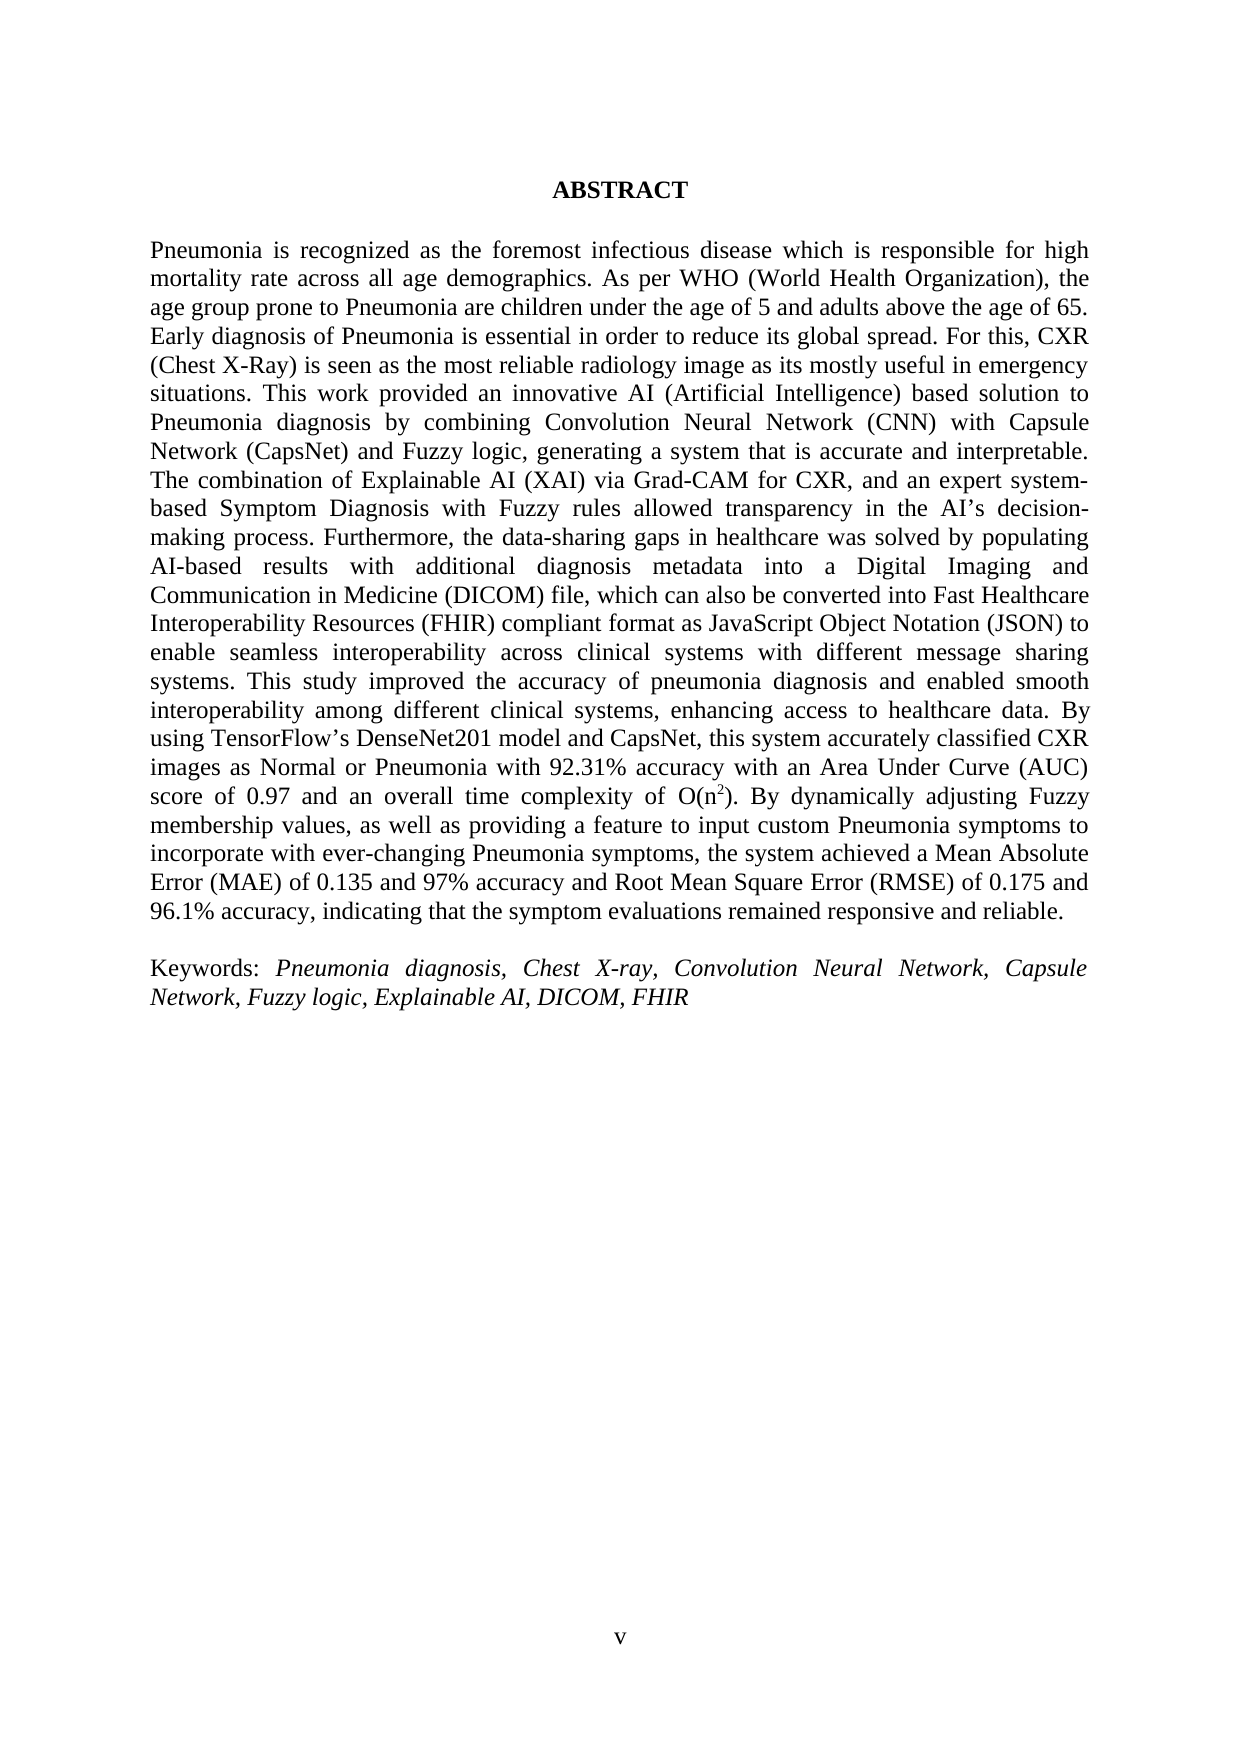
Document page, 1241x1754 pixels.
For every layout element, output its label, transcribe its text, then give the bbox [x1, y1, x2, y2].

text Keywords: Pneumonia diagnosis, Chest X-ray, Convolution Neural Network, Capsule Network, Fuzzy logic, Explainable AI, DICOM, FHIR [150, 953, 1090, 1011]
subtitle ABSTRACT [150, 175, 1090, 204]
text Pneumonia is recognized as the foremost infectious disease which is responsible for high mortality rate across all age demographics. As per WHO (World Health Organization), the age group prone to Pneumonia are children under the age of 5 and adults above the age of 65. Early diagnosis of Pneumonia is essential in order to reduce its global spread. For this, CXR (Chest X-Ray) is seen as the most reliable radiology image as its mostly useful in emergency situations. This work provided an innovative AI (Artificial Intelligence) based solution to Pneumonia diagnosis by combining Convolution Neural Network (CNN) with Capsule Network (CapsNet) and Fuzzy logic, generating a system that is accurate and interpretable. The combination of Explainable AI (XAI) via Grad-CAM for CXR, and an expert system-based Symptom Diagnosis with Fuzzy rules allowed transparency in the AI’s decision-making process. Furthermore, the data-sharing gaps in healthcare was solved by populating AI-based results with additional diagnosis metadata into a Digital Imaging and Communication in Medicine (DICOM) file, which can also be converted into Fast Healthcare Interoperability Resources (FHIR) compliant format as JavaScript Object Notation (JSON) to enable seamless interoperability across clinical systems with different message sharing systems. This study improved the accuracy of pneumonia diagnosis and enabled smooth interoperability among different clinical systems, enhancing access to healthcare data. By using TensorFlow’s DenseNet201 model and CapsNet, this system accurately classified CXR images as Normal or Pneumonia with 92.31% accuracy with an Area Under Curve (AUC) score of 0.97 and an overall time complexity of O(n2). By dynamically adjusting Fuzzy membership values, as well as providing a feature to input custom Pneumonia symptoms to incorporate with ever-changing Pneumonia symptoms, the system achieved a Mean Absolute Error (MAE) of 0.135 and 97% accuracy and Root Mean Square Error (RMSE) of 0.175 and 96.1% accuracy, indicating that the symptom evaluations remained responsive and reliable. [150, 235, 1090, 925]
